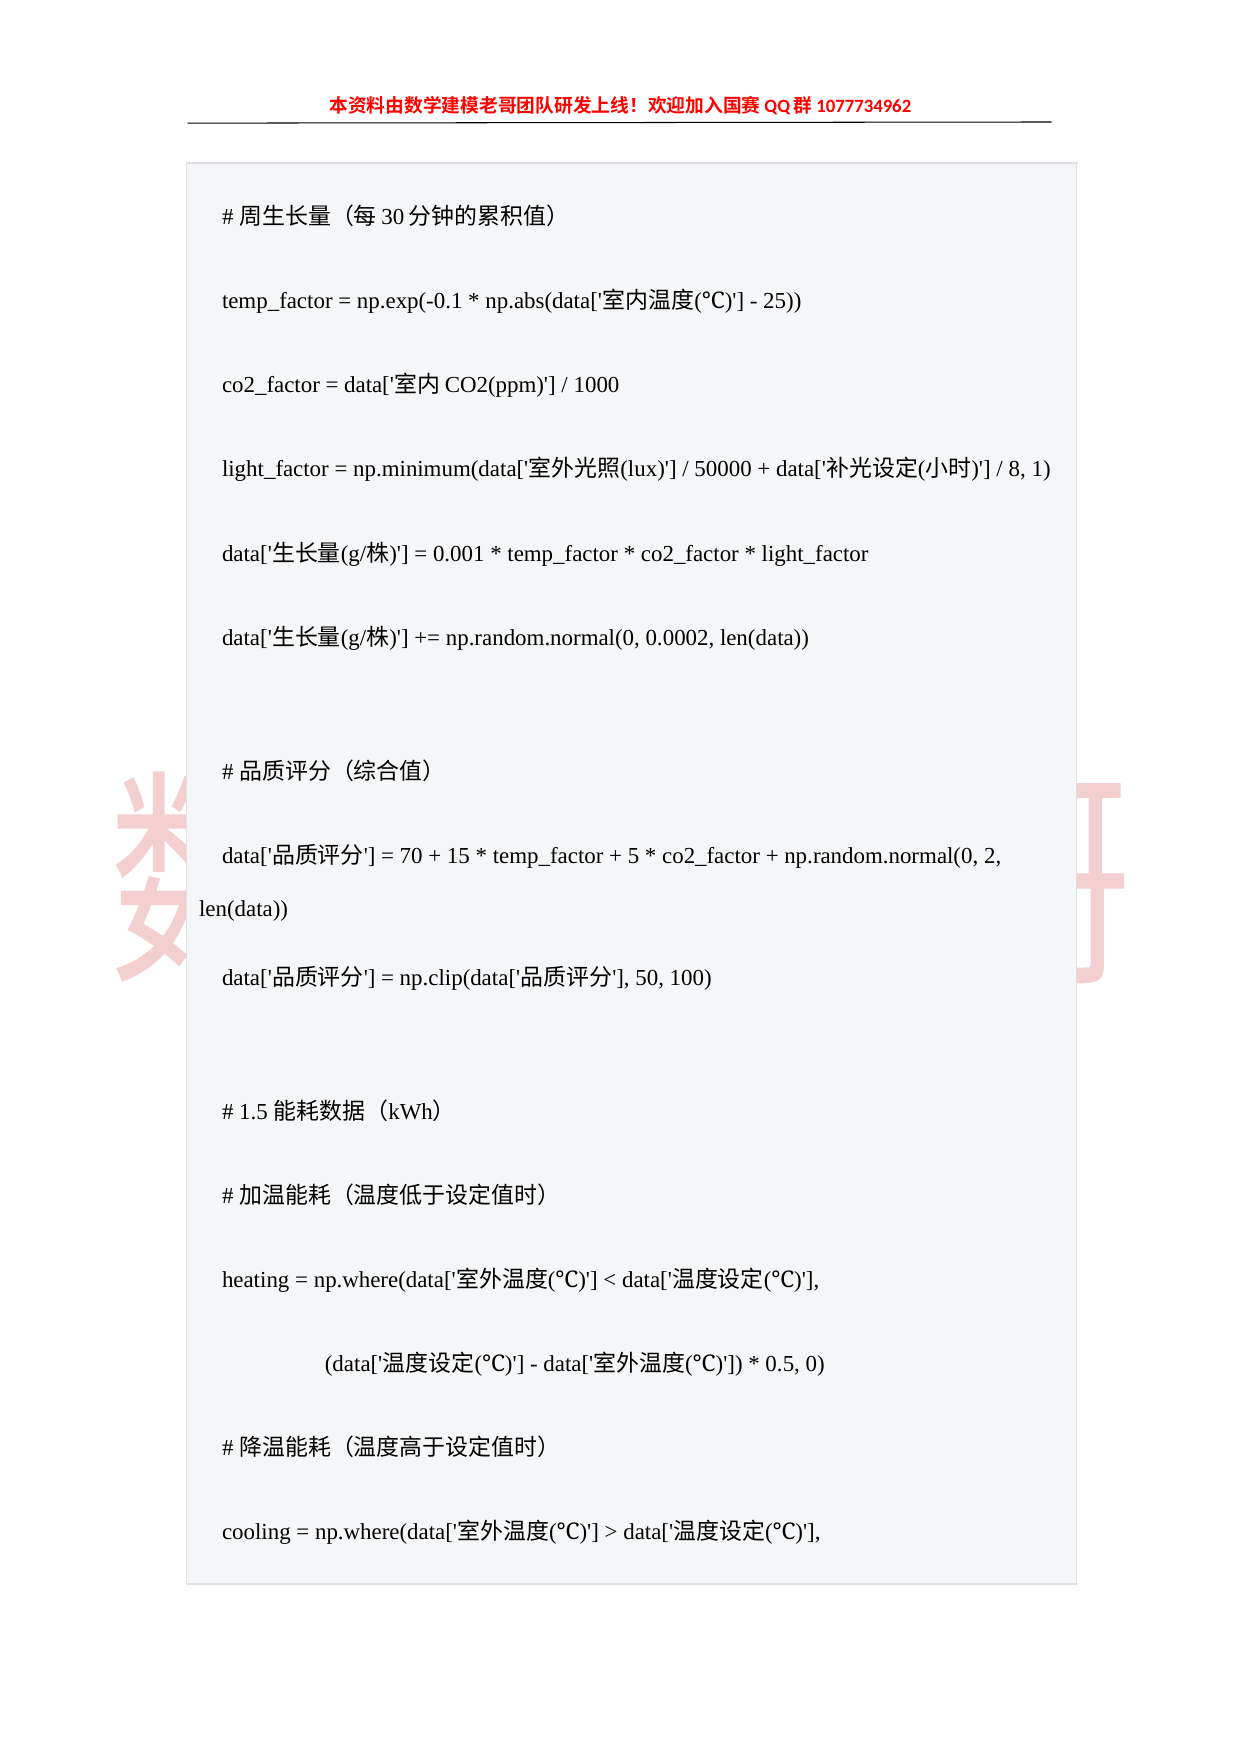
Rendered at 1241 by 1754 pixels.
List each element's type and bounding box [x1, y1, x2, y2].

table_header [187, 164, 1076, 1583]
